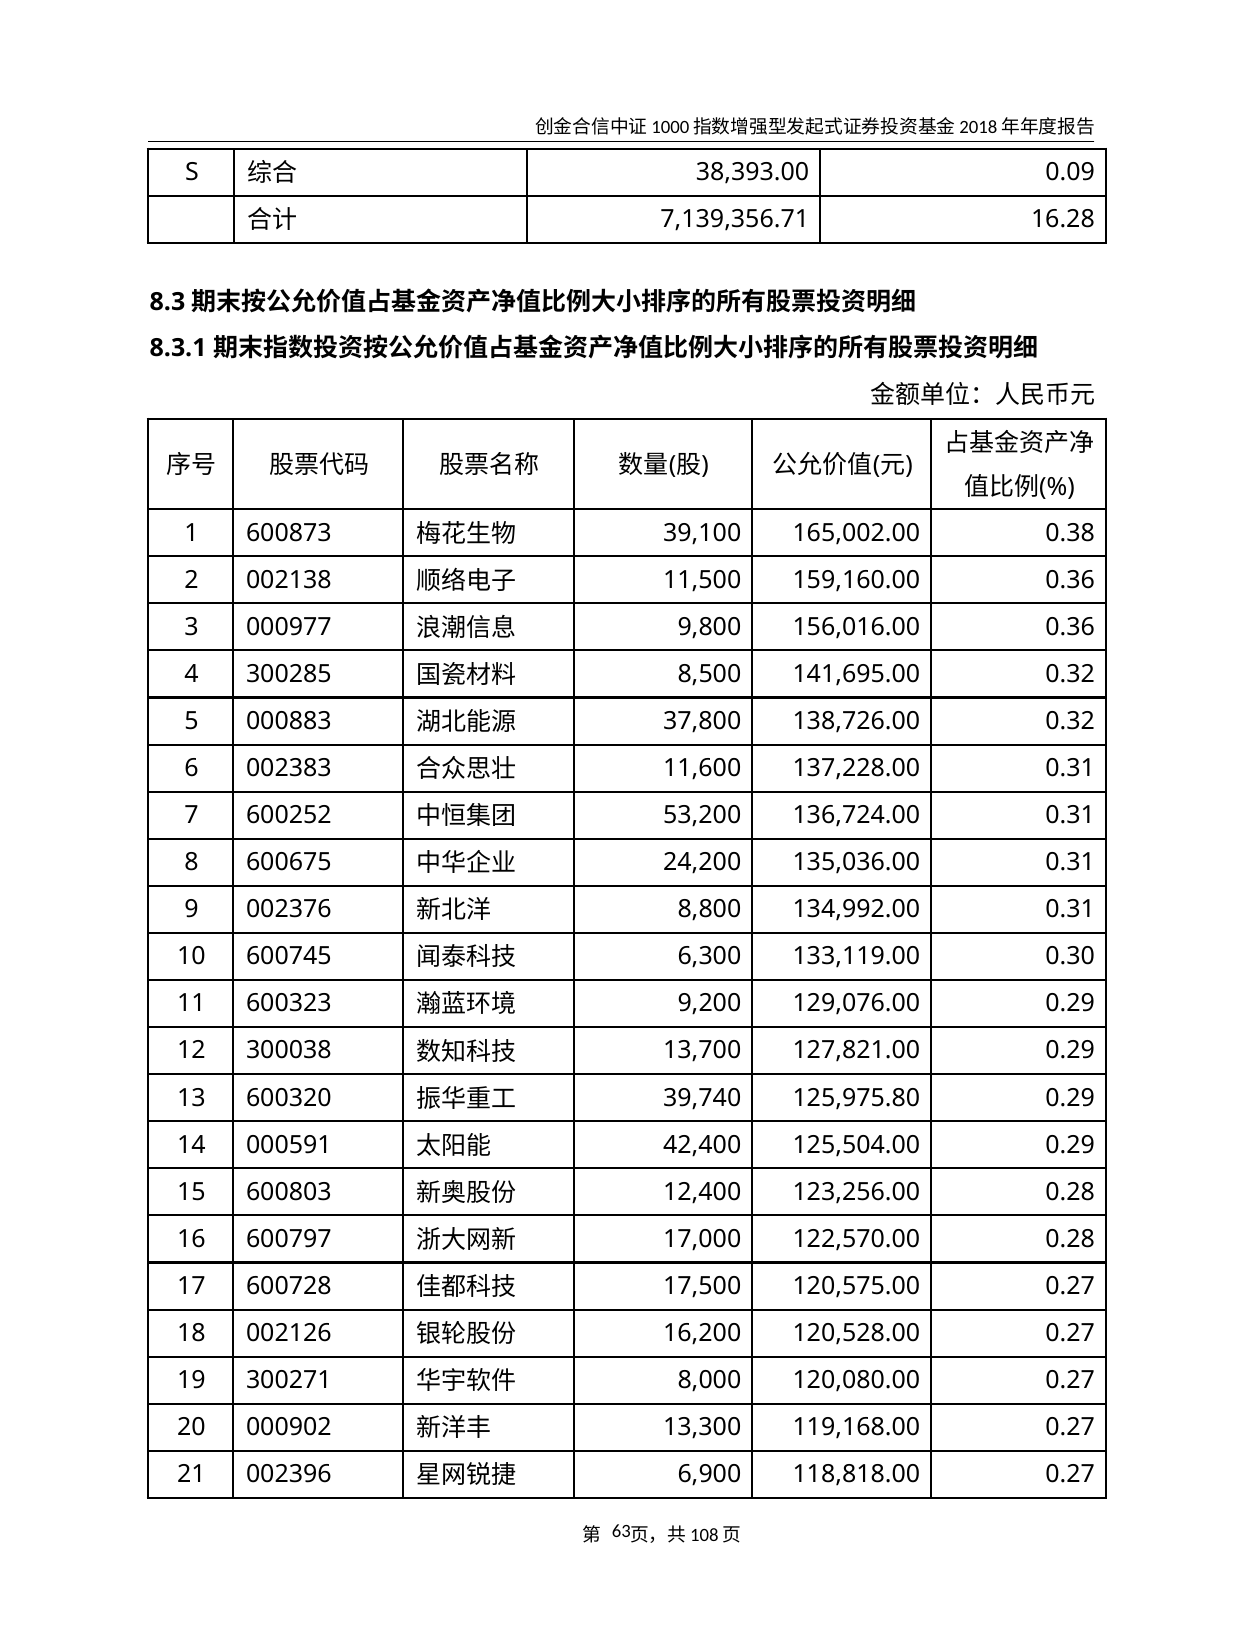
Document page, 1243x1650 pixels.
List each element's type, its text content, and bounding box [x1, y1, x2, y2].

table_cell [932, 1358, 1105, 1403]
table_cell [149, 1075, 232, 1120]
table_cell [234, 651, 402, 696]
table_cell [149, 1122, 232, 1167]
table_header 股票名称 [404, 420, 573, 508]
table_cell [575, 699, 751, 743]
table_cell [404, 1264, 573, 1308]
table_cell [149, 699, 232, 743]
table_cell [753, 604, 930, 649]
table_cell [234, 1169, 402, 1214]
text 金额单位：人民币元 [149, 374, 1094, 410]
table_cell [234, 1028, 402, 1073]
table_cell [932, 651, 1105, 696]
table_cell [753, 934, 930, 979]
table_header 股票代码 [234, 420, 402, 508]
table_header 数量(股) [575, 420, 751, 508]
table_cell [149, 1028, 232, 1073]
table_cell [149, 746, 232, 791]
table_header 占基金资产净值比例(%) [932, 420, 1105, 508]
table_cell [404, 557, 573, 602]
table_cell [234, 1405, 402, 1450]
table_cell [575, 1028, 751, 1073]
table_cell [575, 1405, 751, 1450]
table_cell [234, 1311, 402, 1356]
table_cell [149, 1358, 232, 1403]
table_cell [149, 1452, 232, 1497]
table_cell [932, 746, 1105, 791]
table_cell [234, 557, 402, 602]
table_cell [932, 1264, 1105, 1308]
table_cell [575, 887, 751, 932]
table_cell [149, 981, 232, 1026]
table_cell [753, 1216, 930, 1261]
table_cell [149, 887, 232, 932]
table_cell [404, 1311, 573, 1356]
table_cell 16.28 [821, 197, 1105, 242]
table_cell 38,393.00 [528, 150, 819, 195]
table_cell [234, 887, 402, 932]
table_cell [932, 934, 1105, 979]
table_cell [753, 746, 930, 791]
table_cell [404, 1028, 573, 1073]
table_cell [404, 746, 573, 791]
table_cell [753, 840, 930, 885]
table_cell 合计 [235, 197, 526, 242]
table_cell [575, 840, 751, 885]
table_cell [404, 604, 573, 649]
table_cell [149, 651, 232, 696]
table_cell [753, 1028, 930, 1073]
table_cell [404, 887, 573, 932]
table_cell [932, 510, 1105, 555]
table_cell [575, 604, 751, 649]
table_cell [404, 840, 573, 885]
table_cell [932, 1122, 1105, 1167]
table_header 公允价值(元) [753, 420, 930, 508]
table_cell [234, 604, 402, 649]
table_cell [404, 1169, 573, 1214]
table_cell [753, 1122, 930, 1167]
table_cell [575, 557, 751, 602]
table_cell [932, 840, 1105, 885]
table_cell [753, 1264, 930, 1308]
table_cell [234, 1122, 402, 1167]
table_cell 1 [149, 510, 232, 555]
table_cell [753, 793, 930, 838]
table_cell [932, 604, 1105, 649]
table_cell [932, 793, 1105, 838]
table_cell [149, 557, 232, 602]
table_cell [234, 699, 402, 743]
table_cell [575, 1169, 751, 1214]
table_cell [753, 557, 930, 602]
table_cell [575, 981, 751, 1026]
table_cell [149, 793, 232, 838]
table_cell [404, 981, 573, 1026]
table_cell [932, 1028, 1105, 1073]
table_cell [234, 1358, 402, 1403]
table_cell 综合 [235, 150, 526, 195]
table_cell [149, 197, 233, 242]
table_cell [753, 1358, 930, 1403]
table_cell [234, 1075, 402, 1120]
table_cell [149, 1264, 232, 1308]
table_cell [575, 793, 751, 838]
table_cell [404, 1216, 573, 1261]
table_cell 梅花生物 [404, 510, 573, 555]
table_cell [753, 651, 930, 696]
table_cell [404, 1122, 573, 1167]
text 8.3.1 期末指数投资按公允价值占基金资产净值比例大小排序的所有股票投资明细 [149, 328, 1094, 364]
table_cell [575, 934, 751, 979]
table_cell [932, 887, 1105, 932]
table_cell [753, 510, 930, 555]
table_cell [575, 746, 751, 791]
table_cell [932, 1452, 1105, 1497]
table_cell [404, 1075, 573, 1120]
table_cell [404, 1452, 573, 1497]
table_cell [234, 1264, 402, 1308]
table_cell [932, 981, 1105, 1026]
text 8.3 期末按公允价值占基金资产净值比例大小排序的所有股票投资明细 [149, 281, 1094, 317]
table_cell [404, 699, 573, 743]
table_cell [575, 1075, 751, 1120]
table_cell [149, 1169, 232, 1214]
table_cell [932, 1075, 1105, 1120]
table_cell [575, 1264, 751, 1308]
table_cell 0.09 [821, 150, 1105, 195]
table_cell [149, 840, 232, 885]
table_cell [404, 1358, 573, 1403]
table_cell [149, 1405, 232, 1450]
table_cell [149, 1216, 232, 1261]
table_cell 600873 [234, 510, 402, 555]
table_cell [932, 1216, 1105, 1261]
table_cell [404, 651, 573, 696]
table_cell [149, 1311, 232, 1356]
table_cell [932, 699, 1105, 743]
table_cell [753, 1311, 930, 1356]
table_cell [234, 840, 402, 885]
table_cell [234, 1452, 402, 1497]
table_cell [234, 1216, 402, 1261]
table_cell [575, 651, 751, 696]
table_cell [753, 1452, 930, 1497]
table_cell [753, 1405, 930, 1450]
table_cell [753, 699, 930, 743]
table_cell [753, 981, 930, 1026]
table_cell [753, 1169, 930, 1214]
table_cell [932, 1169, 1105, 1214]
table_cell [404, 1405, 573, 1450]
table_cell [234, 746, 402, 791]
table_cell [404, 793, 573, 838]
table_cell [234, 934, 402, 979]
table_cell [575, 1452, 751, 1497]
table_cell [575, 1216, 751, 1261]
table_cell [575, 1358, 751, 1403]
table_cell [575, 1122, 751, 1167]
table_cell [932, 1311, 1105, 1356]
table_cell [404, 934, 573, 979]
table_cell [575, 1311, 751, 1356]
table_header 序号 [149, 420, 232, 508]
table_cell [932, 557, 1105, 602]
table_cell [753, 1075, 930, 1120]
table_cell 39,100 [575, 510, 751, 555]
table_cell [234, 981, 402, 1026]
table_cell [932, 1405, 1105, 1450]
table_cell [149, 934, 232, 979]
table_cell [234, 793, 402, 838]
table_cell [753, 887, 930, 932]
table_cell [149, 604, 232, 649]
table_cell S [149, 150, 233, 195]
table_cell 7,139,356.71 [528, 197, 819, 242]
